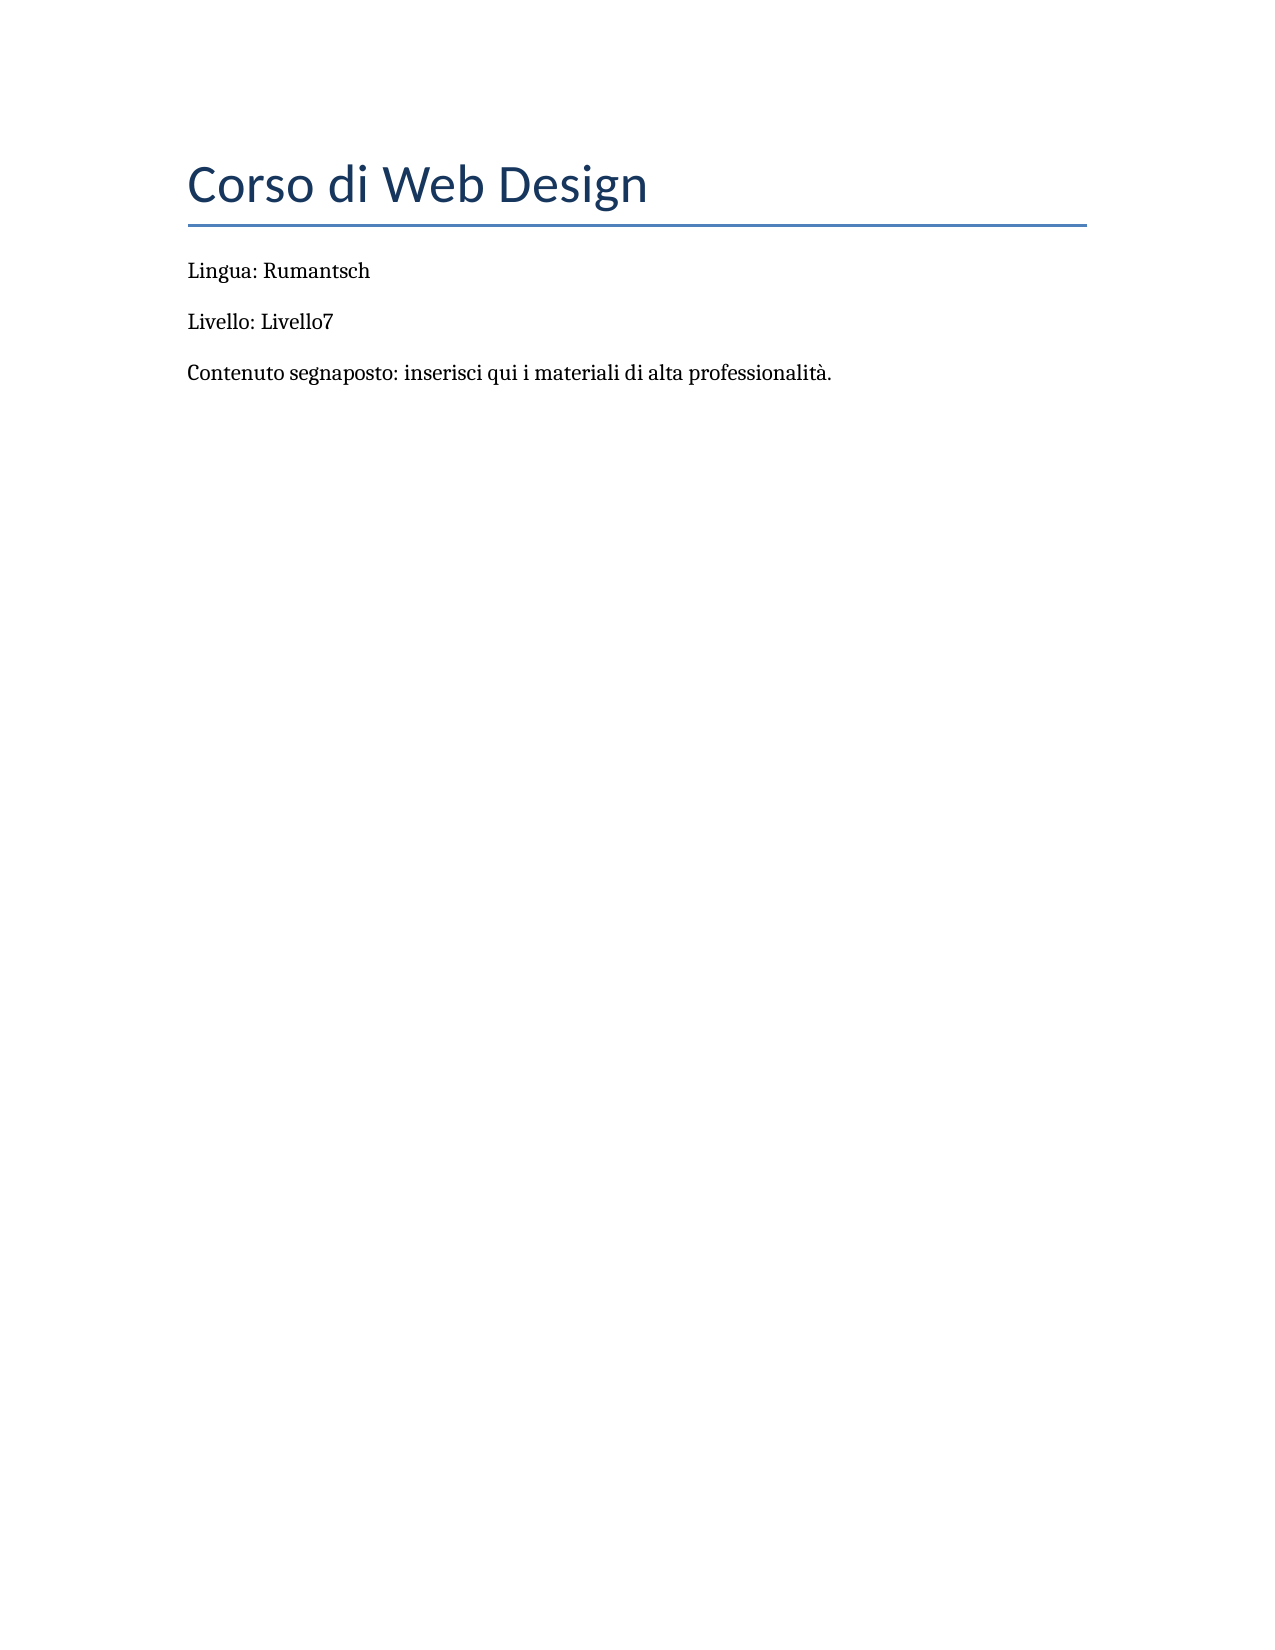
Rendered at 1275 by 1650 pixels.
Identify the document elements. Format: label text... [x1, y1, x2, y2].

text Livello: Livello7 [187, 309, 1087, 335]
title Corso di Web Design [187, 150, 1087, 227]
text Contenuto segnaposto: inserisci qui i materiali di alta professionalità. [187, 360, 1087, 386]
text Lingua: Rumantsch [187, 258, 1087, 284]
